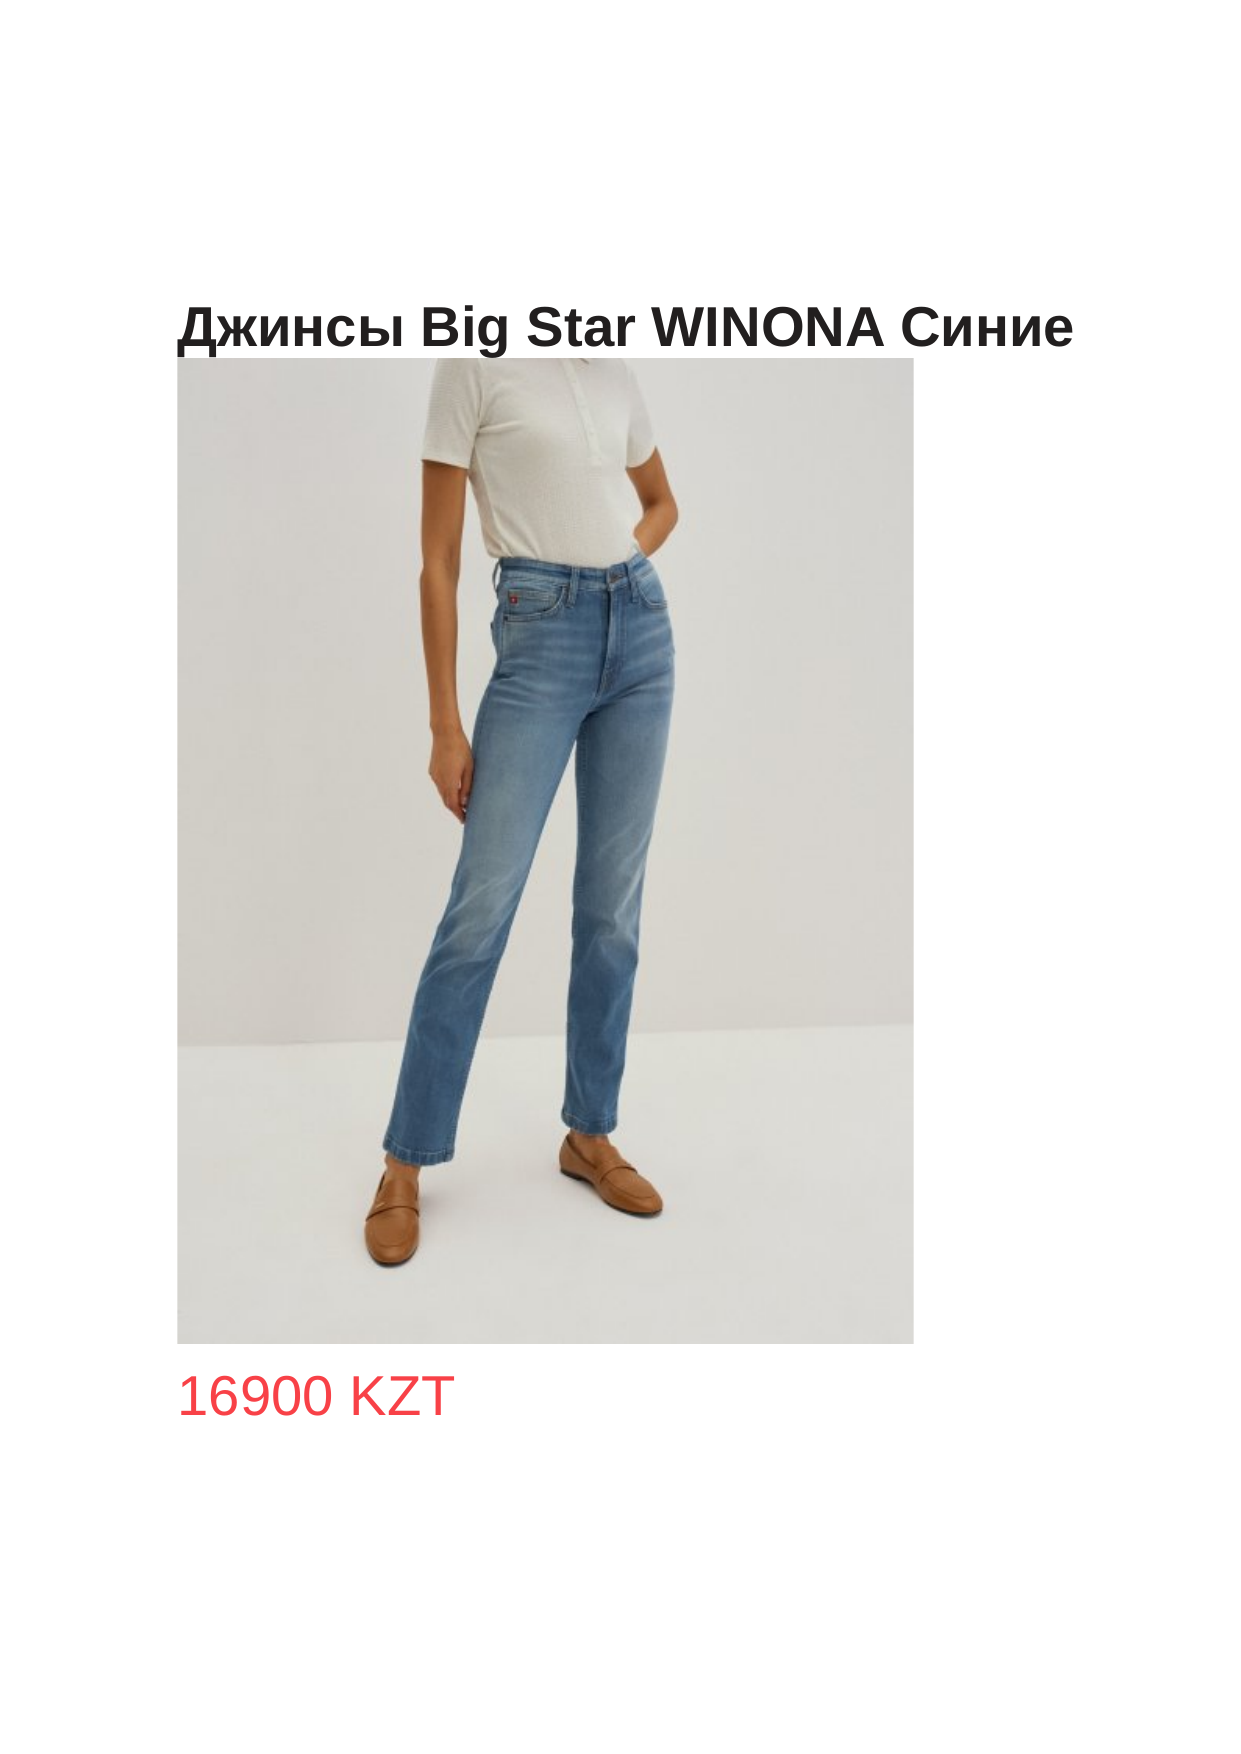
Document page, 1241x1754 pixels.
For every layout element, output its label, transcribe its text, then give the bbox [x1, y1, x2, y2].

subtitle Джинсы Big Star WINONA Синие [177, 291, 1152, 358]
text 16900 KZT [177, 1362, 1152, 1427]
picture [177, 358, 914, 1344]
